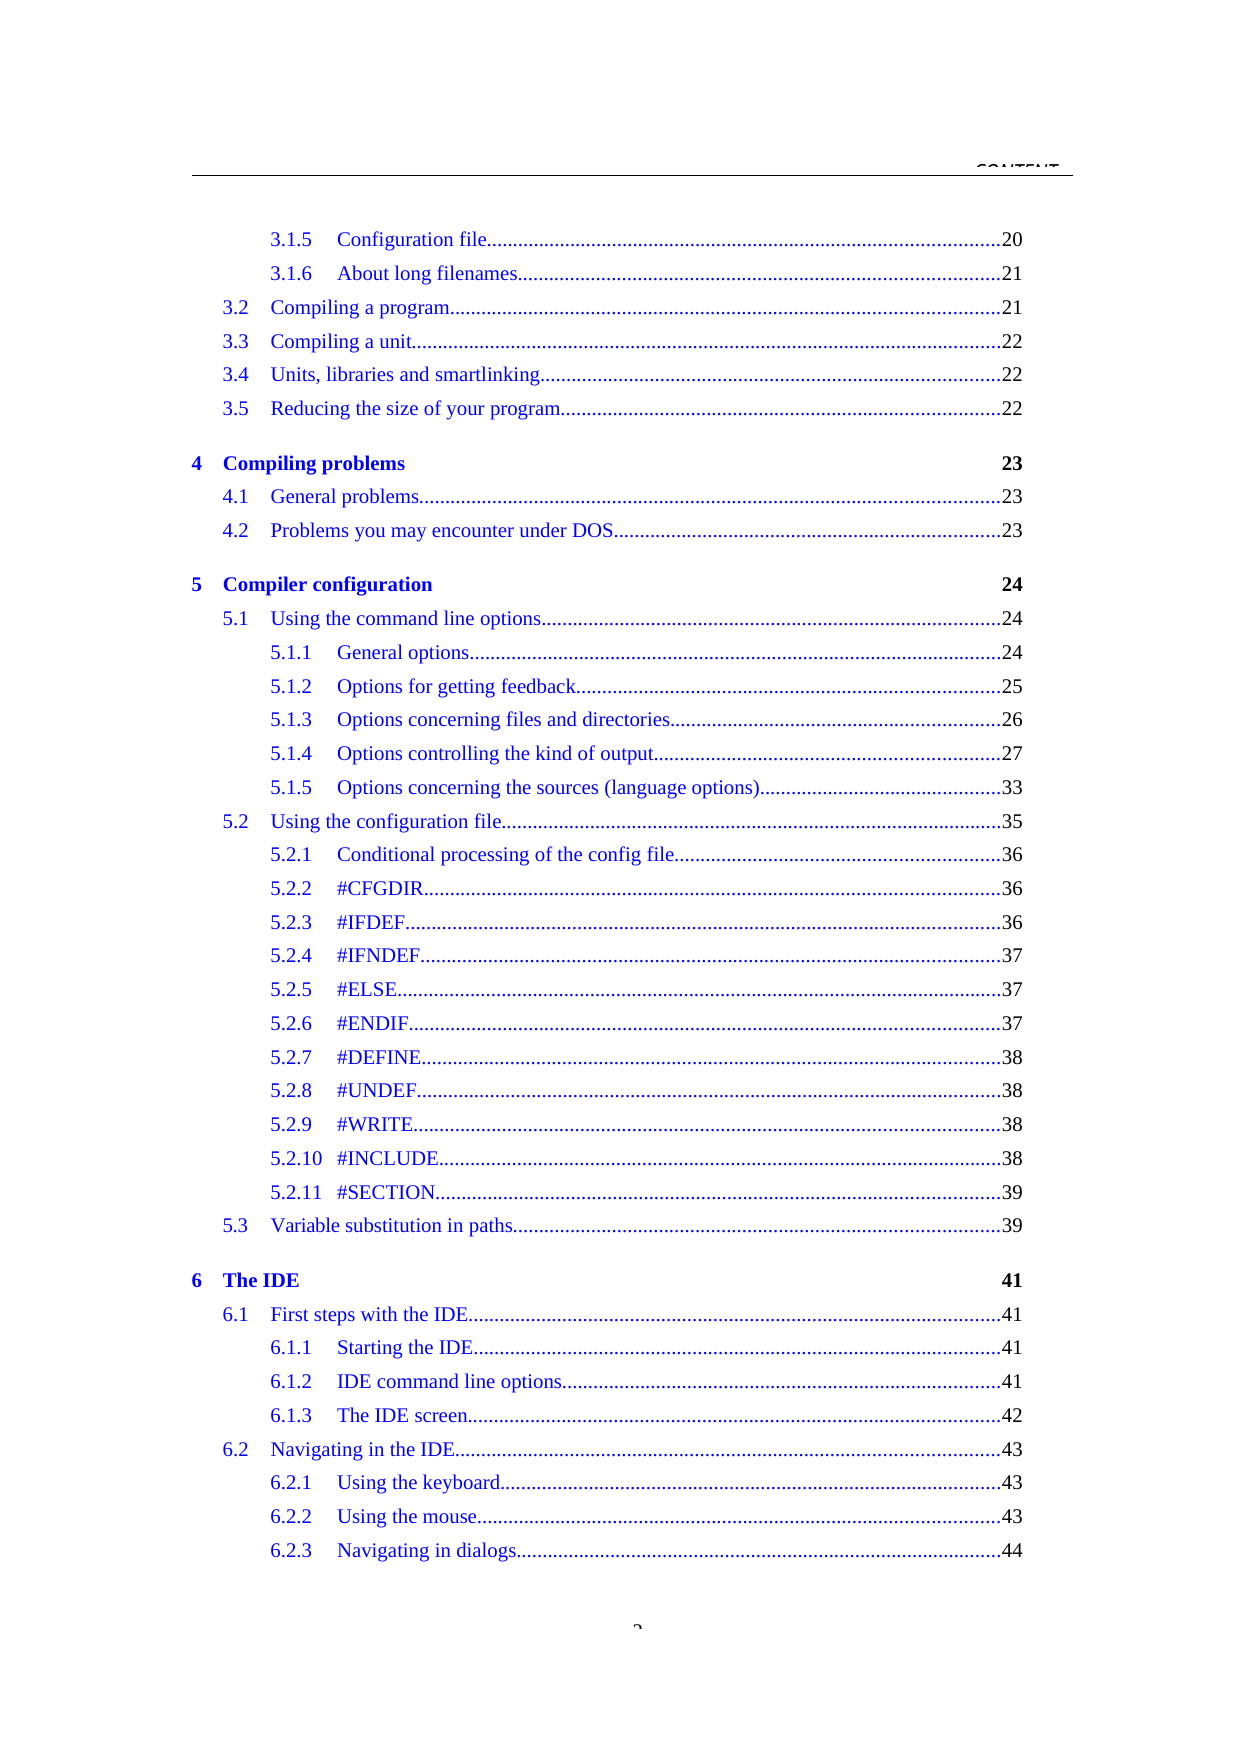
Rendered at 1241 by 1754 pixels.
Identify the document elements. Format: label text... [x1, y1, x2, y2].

list Using the mouse 43 [270, 1504, 1240, 1528]
list IDE command line options 41 [270, 1369, 1240, 1393]
list #CFGDIR 36 [270, 876, 1240, 900]
list Using the keyboard 43 [270, 1470, 1240, 1494]
list Options controlling the kind of output. 27 [270, 741, 1240, 765]
list General problems 23 [222, 484, 1240, 508]
list Problems you may encounter under DOS 23 [222, 518, 1240, 542]
list Using the configuration file 35 [222, 808, 1240, 833]
list General options 24 [270, 640, 1240, 664]
list First steps with the IDE 41 [222, 1301, 1240, 1326]
list #WRITE 38 [270, 1112, 1240, 1136]
list Options concerning files and directories 26 [270, 707, 1240, 731]
list About long filenames 21 [270, 261, 1240, 285]
list Conditional processing of the config file 36 [270, 842, 1240, 866]
list Options for getting feedback 25 [270, 674, 1240, 698]
list Using the command line options 24 [222, 606, 1240, 630]
list Compiling a program 21 [222, 295, 1240, 319]
list Reducing the size of your program 22 [222, 396, 1240, 420]
list #ENDIF 37 [270, 1011, 1240, 1035]
list Starting the IDE 41 [270, 1335, 1240, 1359]
list #INCLUDE 38 [270, 1146, 1240, 1170]
list Navigating in the IDE 43 [222, 1436, 1240, 1461]
subtitle Compiler configuration 24 [191, 572, 1240, 596]
list The IDE screen 42 [270, 1403, 1240, 1427]
subtitle The IDE 41 [191, 1268, 1240, 1292]
list Compiling a unit 22 [222, 328, 1240, 353]
list Options concerning the sources (language options) 33 [270, 775, 1240, 799]
list Units, libraries and smartlinking 22 [222, 362, 1240, 386]
list #IFDEF 36 [270, 910, 1240, 934]
list #DEFINE 38 [270, 1045, 1240, 1069]
list Configuration file 20 [270, 227, 1240, 251]
list Navigating in dialogs 44 [270, 1538, 1240, 1562]
list #UNDEF 38 [270, 1078, 1240, 1102]
list #ELSE 37 [270, 977, 1240, 1001]
subtitle Compiling problems 23 [191, 451, 1240, 474]
list #IFNDEF 37 [270, 943, 1240, 967]
list #SECTION 39 [270, 1179, 1240, 1204]
list Variable substitution in paths 39 [222, 1213, 1240, 1237]
